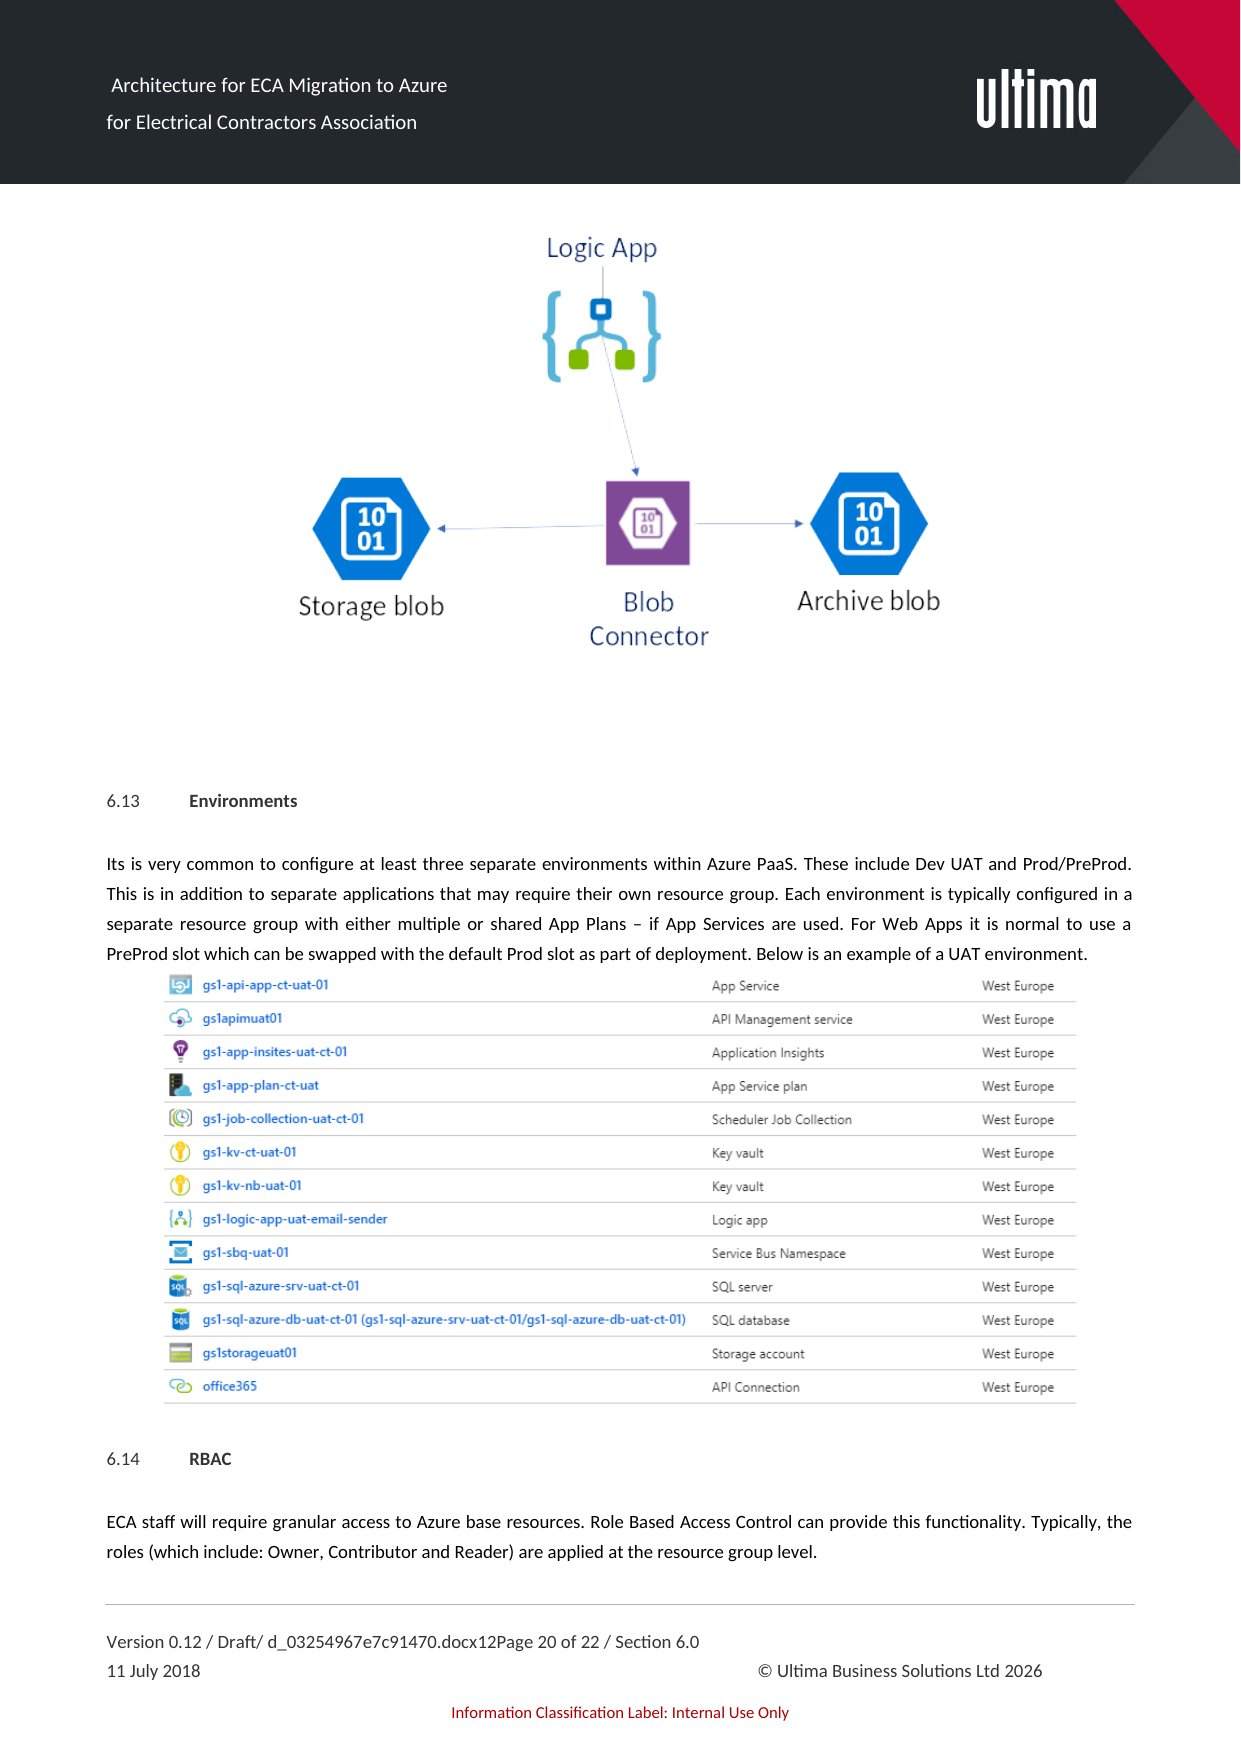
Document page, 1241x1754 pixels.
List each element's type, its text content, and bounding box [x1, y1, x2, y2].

text ECA staff will require granular access to Azure base resources. Role Based Access Control can provide this functionality. Typically, the roles (which include: Owner, Contributor and Reader) are applied at the resource group level. [106, 1511, 1134, 1563]
subtitle Environments [106, 789, 1134, 812]
picture [0, 0, 1241, 184]
text Its is very common to configure at least three separate environments within Azure PaaS. These include Dev UAT and Prod/PreProd. This is in addition to separate applications that may require their own resource group. Each environment is typically configured in a separate resource group with either multiple or shared App Plans – if App Services are used. For Web Apps it is normal to use a PreProd slot which can be swapped with the default Prod slot as part of deployment. Below is an example of a UAT environment. [106, 853, 1134, 965]
subtitle RBAC [106, 1448, 1134, 1471]
picture [163, 971, 1077, 1408]
